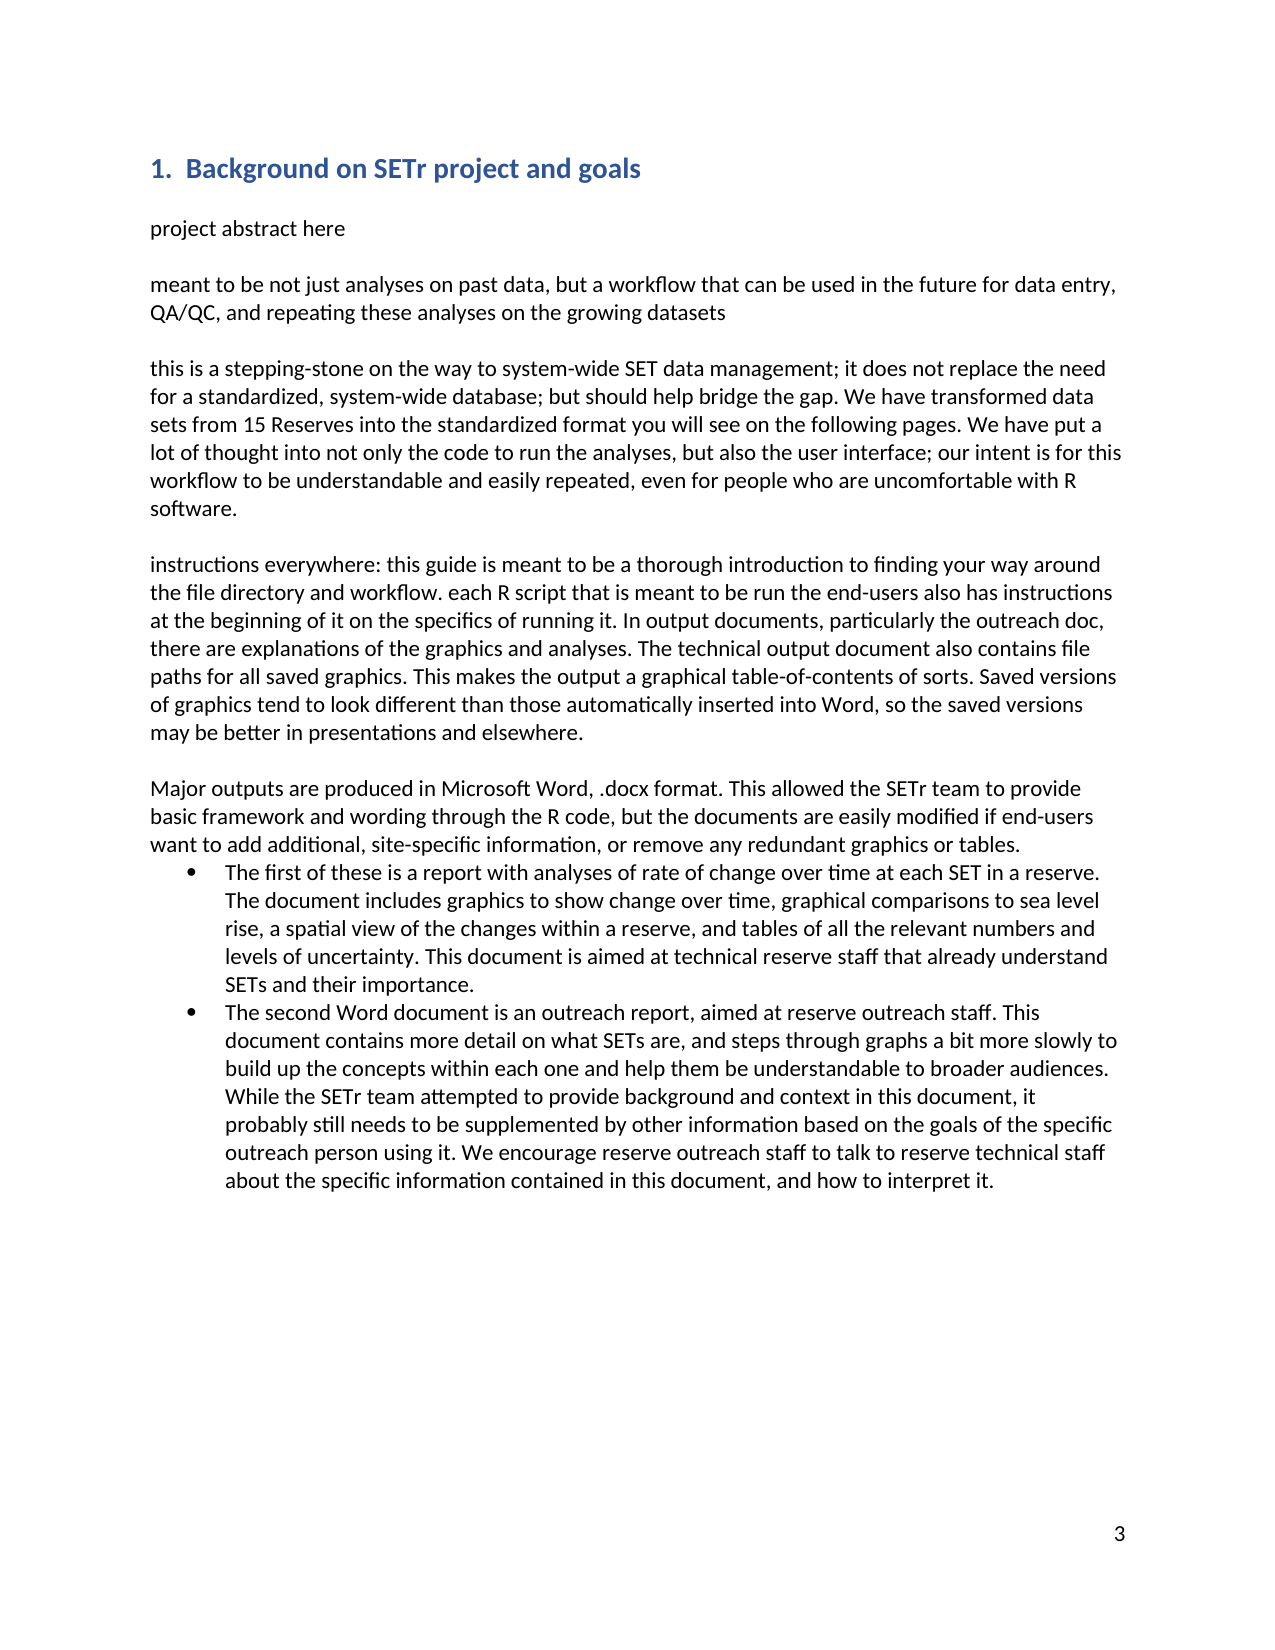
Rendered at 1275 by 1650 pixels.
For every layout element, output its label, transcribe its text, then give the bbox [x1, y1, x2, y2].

text project abstract here [150, 214, 1125, 242]
list The first of these is a report with analyses of rate of change over time at each SET in a reserve. The document includes graphics to show change over time, graphical comparisons to sea level rise, a spatial view of the changes within a reserve, and tables of all the relevant numbers and levels of uncertainty. This document is aimed at technical reserve staff that already understand SETs and their importance. [187, 858, 1125, 998]
text this is a stepping-stone on the way to system-wide SET data management; it does not replace the need for a standardized, system-wide database; but should help bridge the gap. We have transformed data sets from 15 Reserves into the standardized format you will see on the following pages. We have put a lot of thought into not only the code to run the analyses, but also the user interface; our intent is for this workflow to be understandable and easily repeated, even for people who are uncomfortable with R software. [150, 354, 1125, 522]
list The second Word document is an outreach report, aimed at reserve outreach staff. This document contains more detail on what SETs are, and steps through graphs a bit more slowly to build up the concepts within each one and help them be understandable to broader audiences. While the SETr team attempted to provide background and context in this document, it probably still needs to be supplemented by other information based on the goals of the specific outreach person using it. We encourage reserve outreach staff to talk to reserve technical staff about the specific information contained in this document, and how to interpret it. [187, 998, 1125, 1194]
text meant to be not just analyses on past data, but a workflow that can be used in the future for data entry, QA/QC, and repeating these analyses on the growing datasets [150, 270, 1125, 326]
text instructions everywhere: this guide is meant to be a thorough introduction to finding your way around the file directory and workflow. each R script that is meant to be run the end-users also has instructions at the beginning of it on the specifics of running it. In output documents, particularly the outreach doc, there are explanations of the graphics and analyses. The technical output document also contains file paths for all saved graphics. This makes the output a graphical table-of-contents of sorts. Saved versions of graphics tend to look different than those automatically inserted into Word, so the saved versions may be better in presentations and elsewhere. [150, 550, 1125, 746]
text Major outputs are produced in Microsoft Word, .docx format. This allowed the SETr team to provide basic framework and wording through the R code, but the documents are easily modified if end-users want to add additional, site-specific information, or remove any redundant graphics or tables. [150, 774, 1125, 858]
text 1. Background on SETr project and goals [150, 150, 1125, 186]
